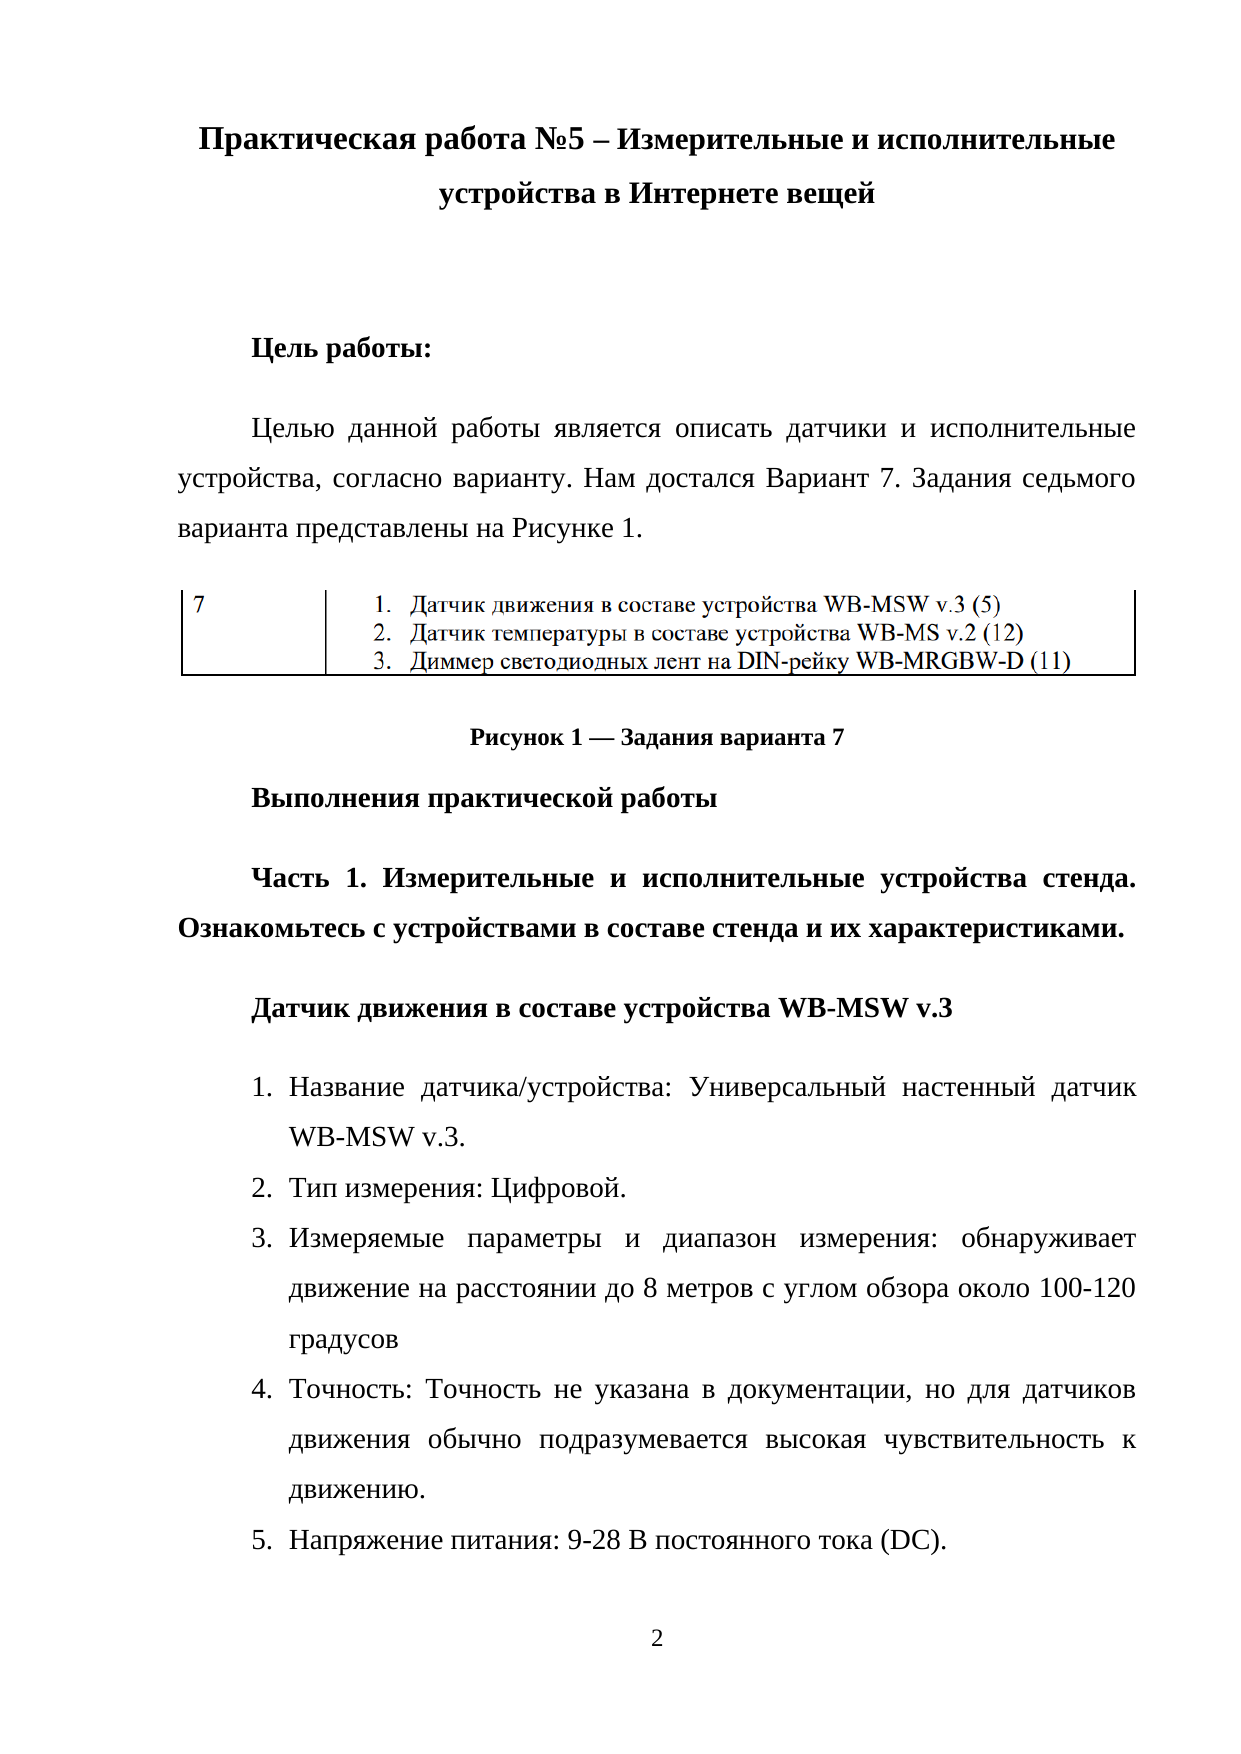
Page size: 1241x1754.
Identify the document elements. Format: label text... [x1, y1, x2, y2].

list Название датчика/устройства: Универсальный настенный датчик WB-MSW v.3. [251, 1069, 1137, 1153]
list Тип измерения: Цифровой. [251, 1170, 1137, 1203]
text Цель работы: [177, 330, 1137, 364]
text Часть 1. Измерительные и исполнительные устройства стенда. Ознакомьтесь с устройствами в составе стенда и их характеристиками. [177, 860, 1137, 944]
text Выполнения практической работы [177, 780, 1137, 814]
subtitle Практическая работа №5 – Измерительные и исполнительные устройства в Интернете вещей [177, 118, 1137, 278]
list Точность: Точность не указана в документации, но для датчиков движения обычно подразумевается высокая чувствительность к движению. [251, 1371, 1137, 1505]
picture [177, 590, 1137, 679]
list Измеряемые параметры и диапазон измерения: обнаруживает движение на расстоянии до 8 метров с углом обзора около 100-120 градусов [251, 1220, 1137, 1354]
text Датчик движения в составе устройства WB-MSW v.3 [177, 990, 1137, 1023]
list Напряжение питания: 9-28 В постоянного тока (DC). [251, 1522, 1137, 1556]
text Целью данной работы является описать датчики и исполнительные устройства, согласно варианту. Нам достался Вариант 7. Задания седьмого варианта представлены на Рисунке 1. [177, 410, 1137, 544]
text Рисунок 1 — Задания варианта 7 [177, 722, 1137, 751]
